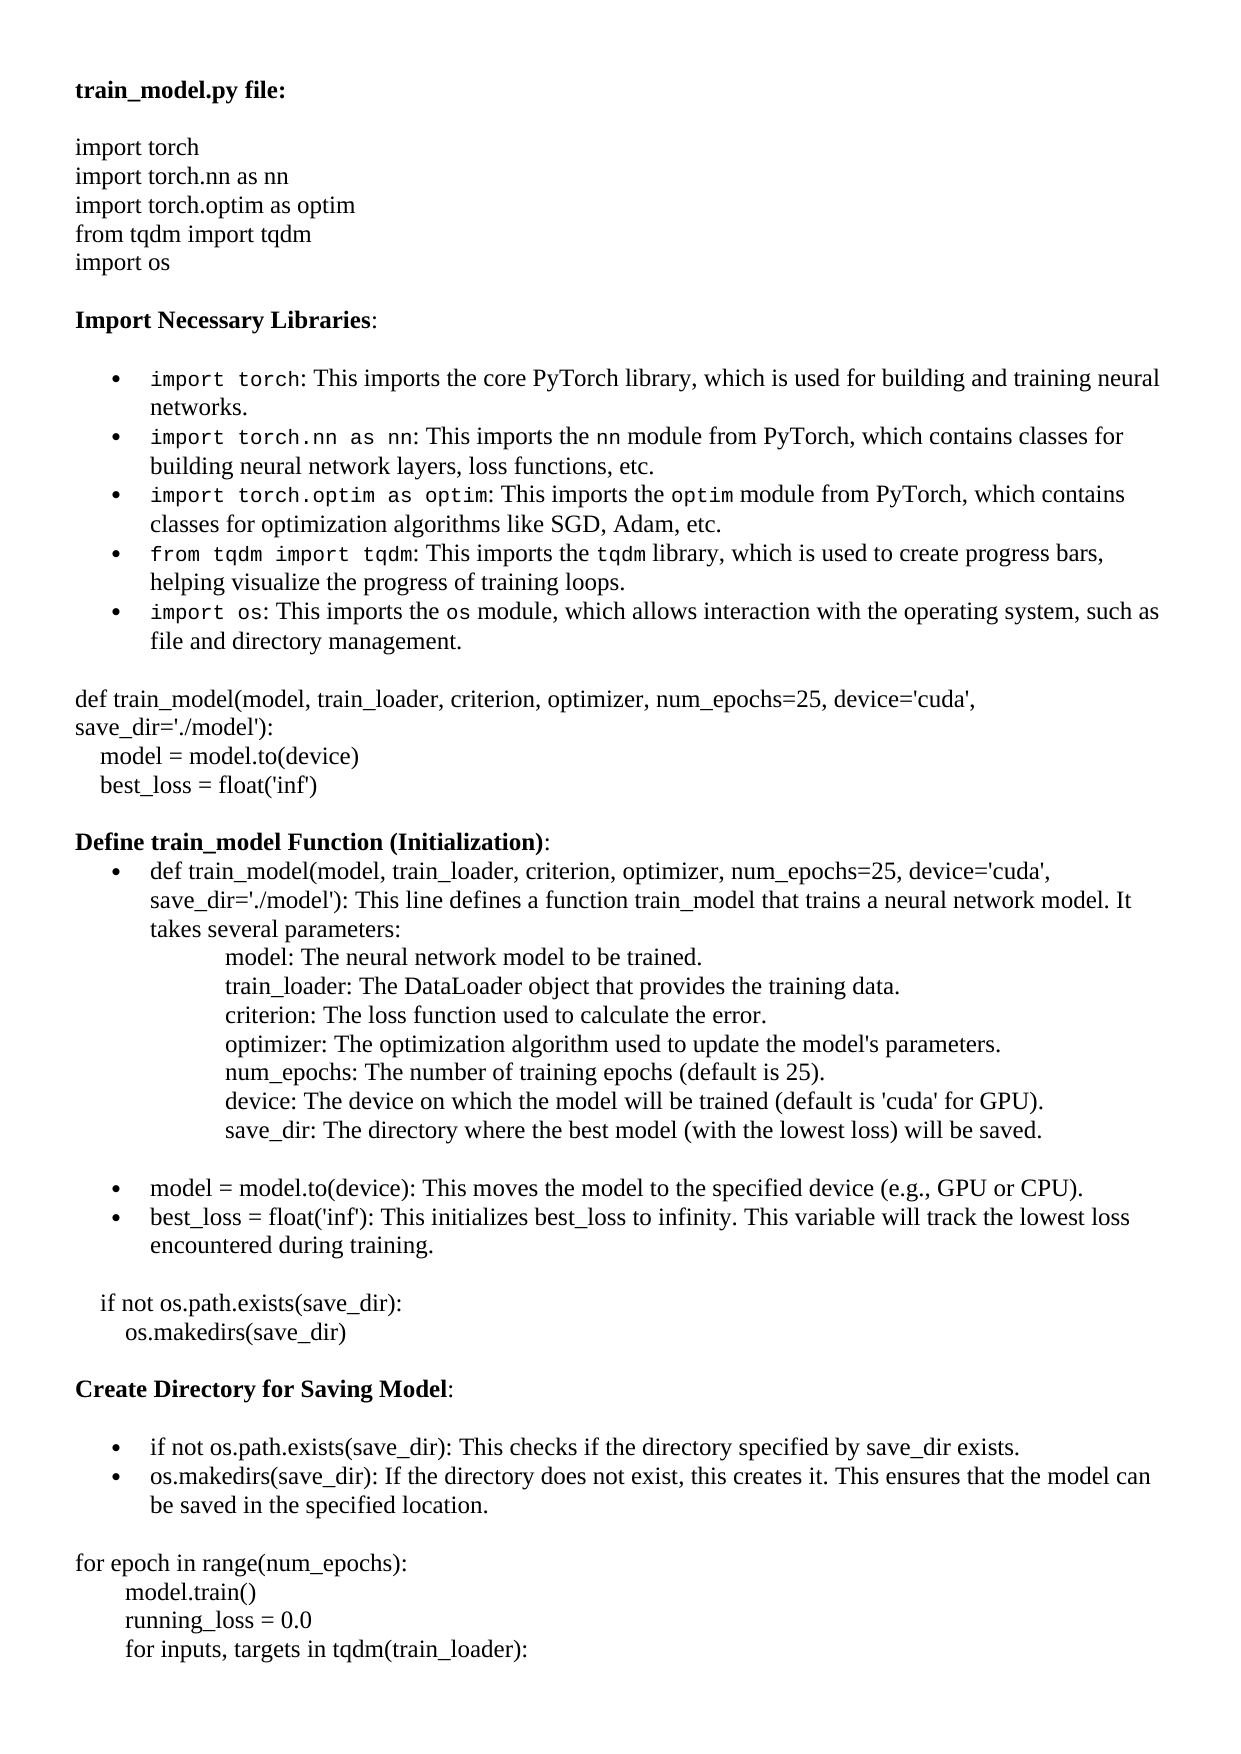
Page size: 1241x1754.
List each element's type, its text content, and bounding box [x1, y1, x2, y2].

text Import Necessary Libraries: [75, 305, 1165, 334]
text train_model.py file: [75, 75, 1165, 104]
list import os: This imports the os module, which allows interaction with the operating system, such as file and directory management. [112, 596, 1165, 654]
list def train_model(model, train_loader, criterion, optimizer, num_epochs=25, device='cuda', save_dir='./model'): This line defines a function train_model that trains a neural network model. It takes several parameters: [112, 856, 1165, 942]
text for epoch in range(num_epochs): [75, 1548, 1165, 1577]
text running_loss = 0.0 [75, 1605, 1165, 1634]
text import os [75, 247, 1165, 276]
text criterion: The loss function used to calculate the error. [225, 1000, 1165, 1029]
text import torch.optim as optim [75, 190, 1165, 219]
text save_dir: The directory where the best model (with the lowest loss) will be saved. [225, 1115, 1165, 1144]
text num_epochs: The number of training epochs (default is 25). [225, 1057, 1165, 1086]
text for inputs, targets in tqdm(train_loader): [75, 1634, 1165, 1663]
text Define train_model Function (Initialization): [75, 827, 1165, 856]
text train_loader: The DataLoader object that provides the training data. [225, 971, 1165, 1000]
text os.makedirs(save_dir) [75, 1317, 1165, 1346]
list import torch.nn as nn: This imports the nn module from PyTorch, which contains classes for building neural network layers, loss functions, etc. [112, 421, 1165, 479]
list if not os.path.exists(save_dir): This checks if the directory specified by save_dir exists. [112, 1432, 1165, 1461]
list import torch.optim as optim: This imports the optim module from PyTorch, which contains classes for optimization algorithms like SGD, Adam, etc. [112, 479, 1165, 538]
text import torch.nn as nn [75, 161, 1165, 190]
list from tqdm import tqdm: This imports the tqdm library, which is used to create progress bars, helping visualize the progress of training loops. [112, 538, 1165, 596]
text if not os.path.exists(save_dir): [75, 1288, 1165, 1317]
text Create Directory for Saving Model: [75, 1374, 1165, 1403]
text def train_model(model, train_loader, criterion, optimizer, num_epochs=25, device='cuda', save_dir='./model'): [75, 684, 1165, 741]
list model = model.to(device): This moves the model to the specified device (e.g., GPU or CPU). [112, 1173, 1165, 1202]
text model = model.to(device) [75, 741, 1165, 770]
list import torch: This imports the core PyTorch library, which is used for building and training neural networks. [112, 363, 1165, 421]
text optimizer: The optimization algorithm used to update the model's parameters. [225, 1029, 1165, 1057]
text best_loss = float('inf') [75, 770, 1165, 799]
text from tqdm import tqdm [75, 219, 1165, 247]
text model: The neural network model to be trained. [225, 942, 1165, 971]
text model.train() [75, 1577, 1165, 1605]
list os.makedirs(save_dir): If the directory does not exist, this creates it. This ensures that the model can be saved in the specified location. [112, 1461, 1165, 1519]
text device: The device on which the model will be trained (default is 'cuda' for GPU). [225, 1086, 1165, 1115]
text import torch [75, 132, 1165, 161]
list best_loss = float('inf'): This initializes best_loss to infinity. This variable will track the lowest loss encountered during training. [112, 1202, 1165, 1259]
